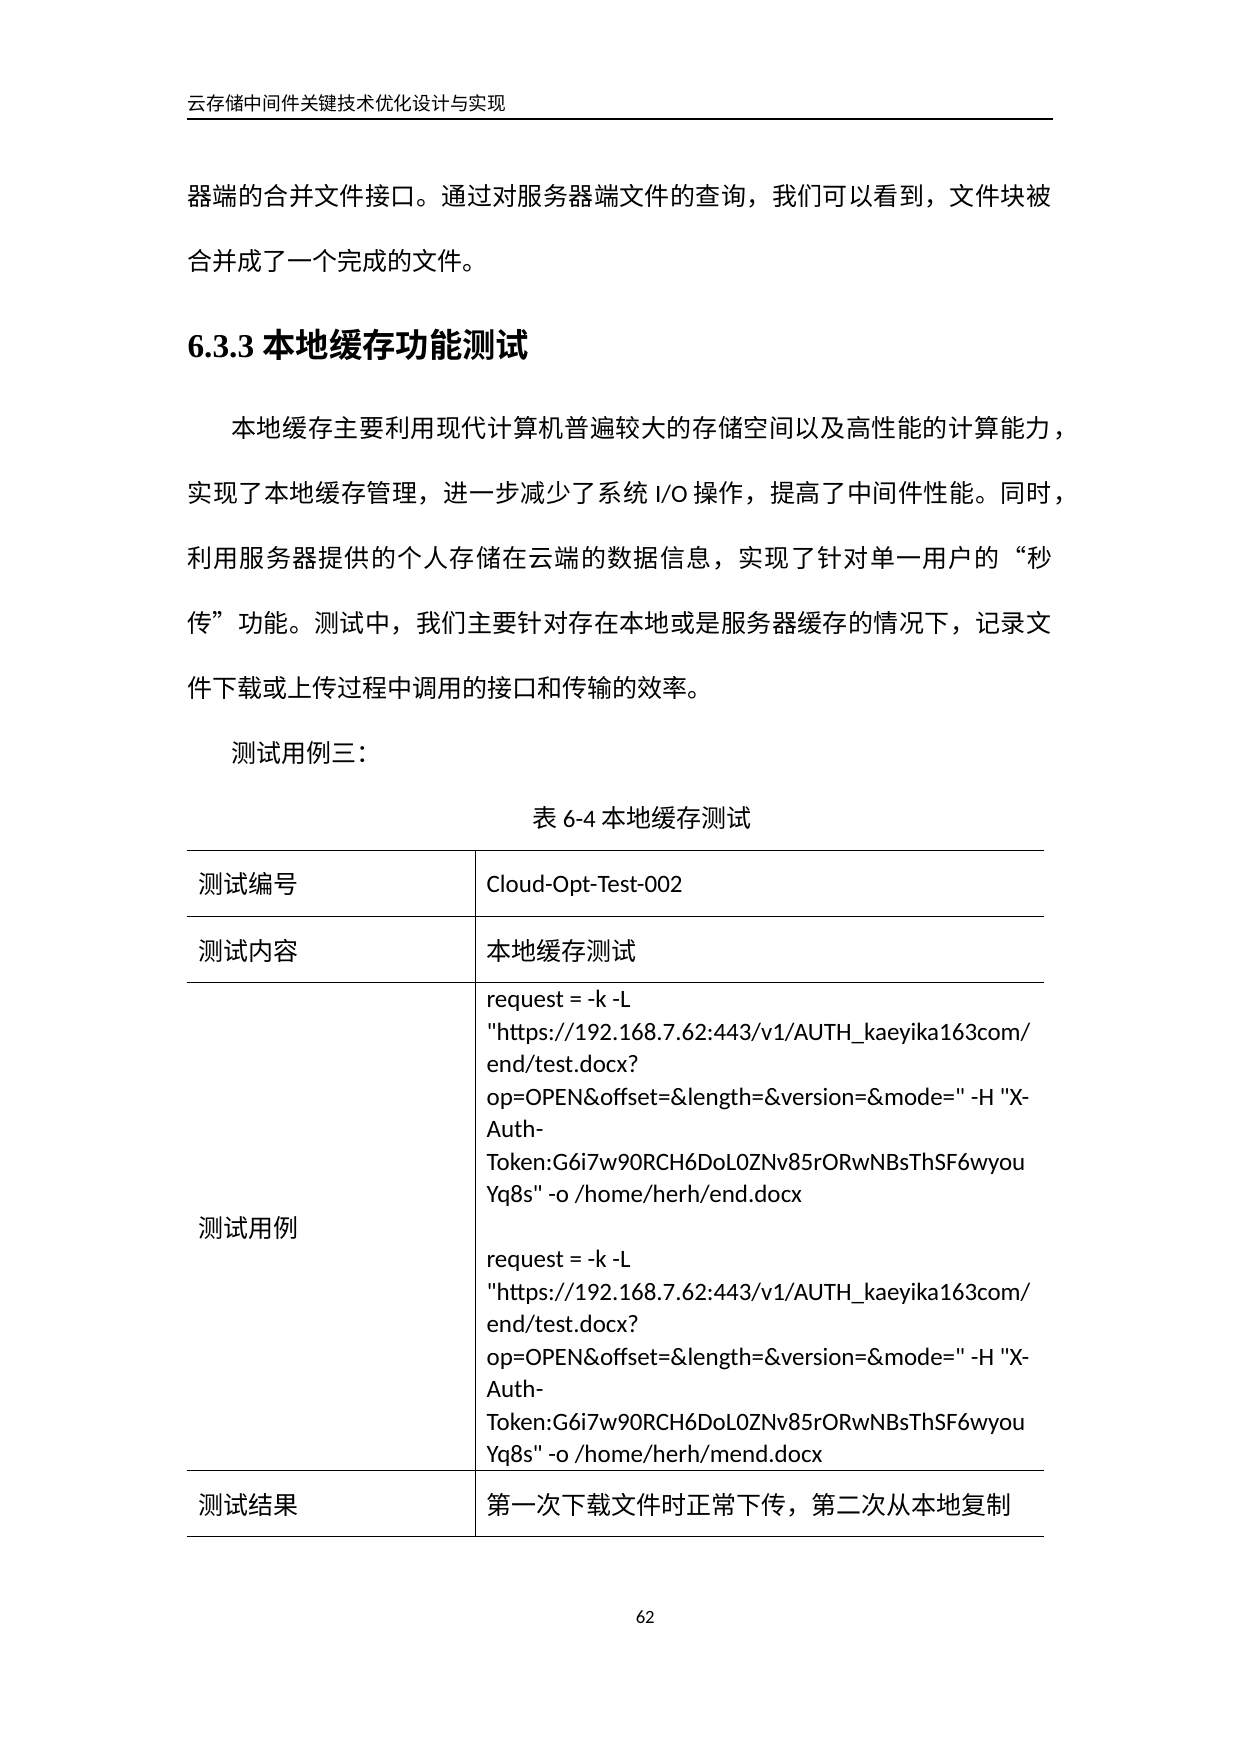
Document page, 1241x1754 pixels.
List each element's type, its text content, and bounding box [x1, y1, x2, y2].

table_header 测试编号 [187, 851, 475, 916]
table_cell request = -k -L "https://192.168.7.62:443/v1/AUTH_kaeyika163com/end/test.docx?op=OPEN&offset=&length=&version=&mode=" -H "X-Auth-Token:G6i7w90RCH6DoL0ZNv85rORwNBsThSF6wyouYq8s" -o /home/herh/end.docx request = -k -L "https://192.168.7.62:443/v1/AUTH_kaeyika163com/end/test.docx?op=OPEN&offset=&length=&version=&mode=" -H "X-Auth-Token:G6i7w90RCH6DoL0ZNv85rORwNBsThSF6wyouYq8s" -o /home/herh/mend.docx [476, 983, 1044, 1470]
subtitle 6.3.3 本地缓存功能测试 [187, 311, 1053, 376]
table_cell 第一次下载文件时正常下传，第二次从本地复制 [476, 1471, 1044, 1536]
table_cell 测试用例 [187, 983, 475, 1470]
table_cell 本地缓存测试 [476, 917, 1044, 982]
text 本地缓存主要利用现代计算机普遍较大的存储空间以及高性能的计算能力，实现了本地缓存管理，进一步减少了系统I/O操作，提高了中间件性能。同时，利用服务器提供的个人存储在云端的数据信息，实现了针对单一用户的“秒传”功能。测试中，我们主要针对存在本地或是服务器缓存的情况下，记录文件下载或上传过程中调用的接口和传输的效率。 [187, 394, 1053, 719]
table_cell 测试内容 [187, 917, 475, 982]
text 表6-4 本地缓存测试 [187, 784, 1053, 849]
table_cell 测试结果 [187, 1471, 475, 1536]
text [187, 162, 1053, 292]
text 测试用例三： [187, 719, 1053, 784]
table_header Cloud-Opt-Test-002 [476, 851, 1044, 916]
